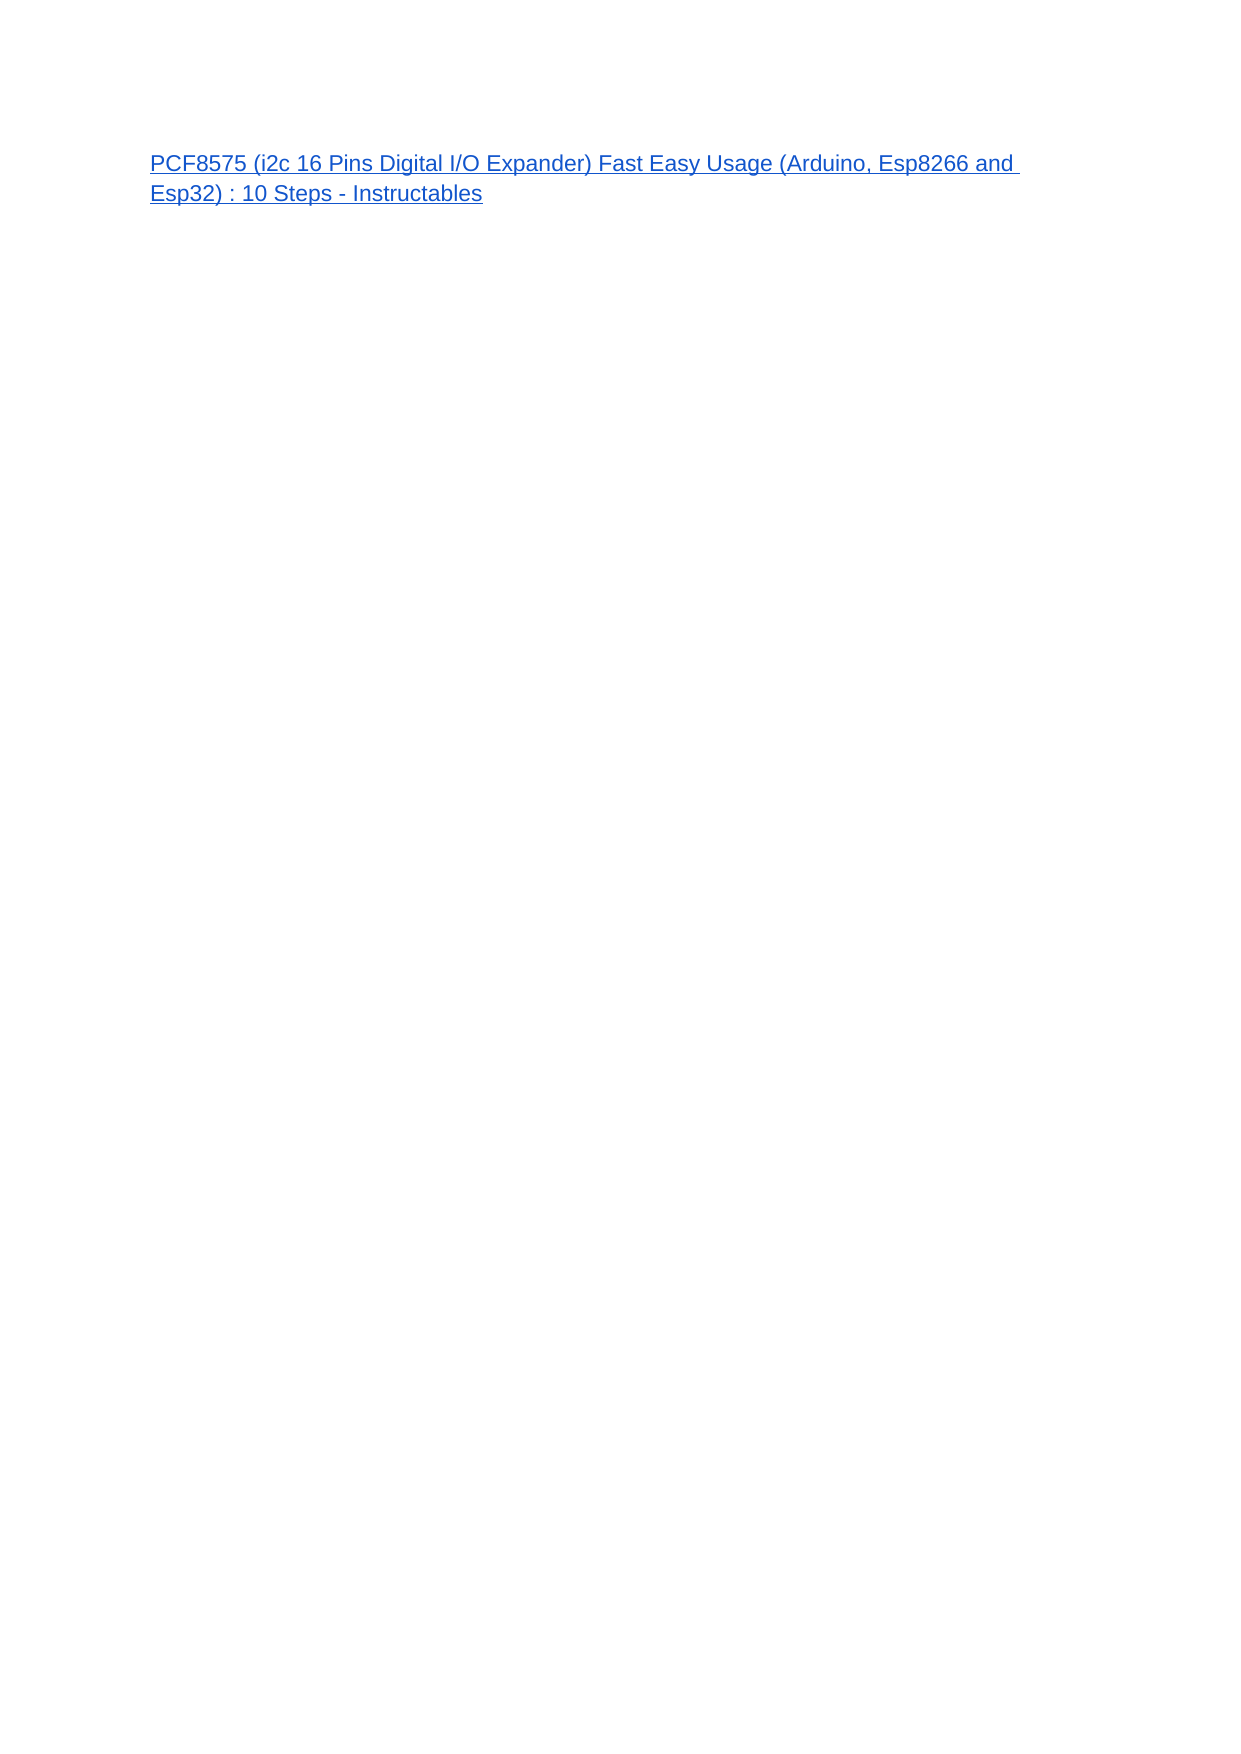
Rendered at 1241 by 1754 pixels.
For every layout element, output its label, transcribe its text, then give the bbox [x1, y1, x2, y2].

text PCF8575 (i2c 16 Pins Digital I/O Expander) Fast Easy Usage (Arduino, Esp8266 and Esp32) : 10 Steps - Instructables [150, 150, 1090, 207]
